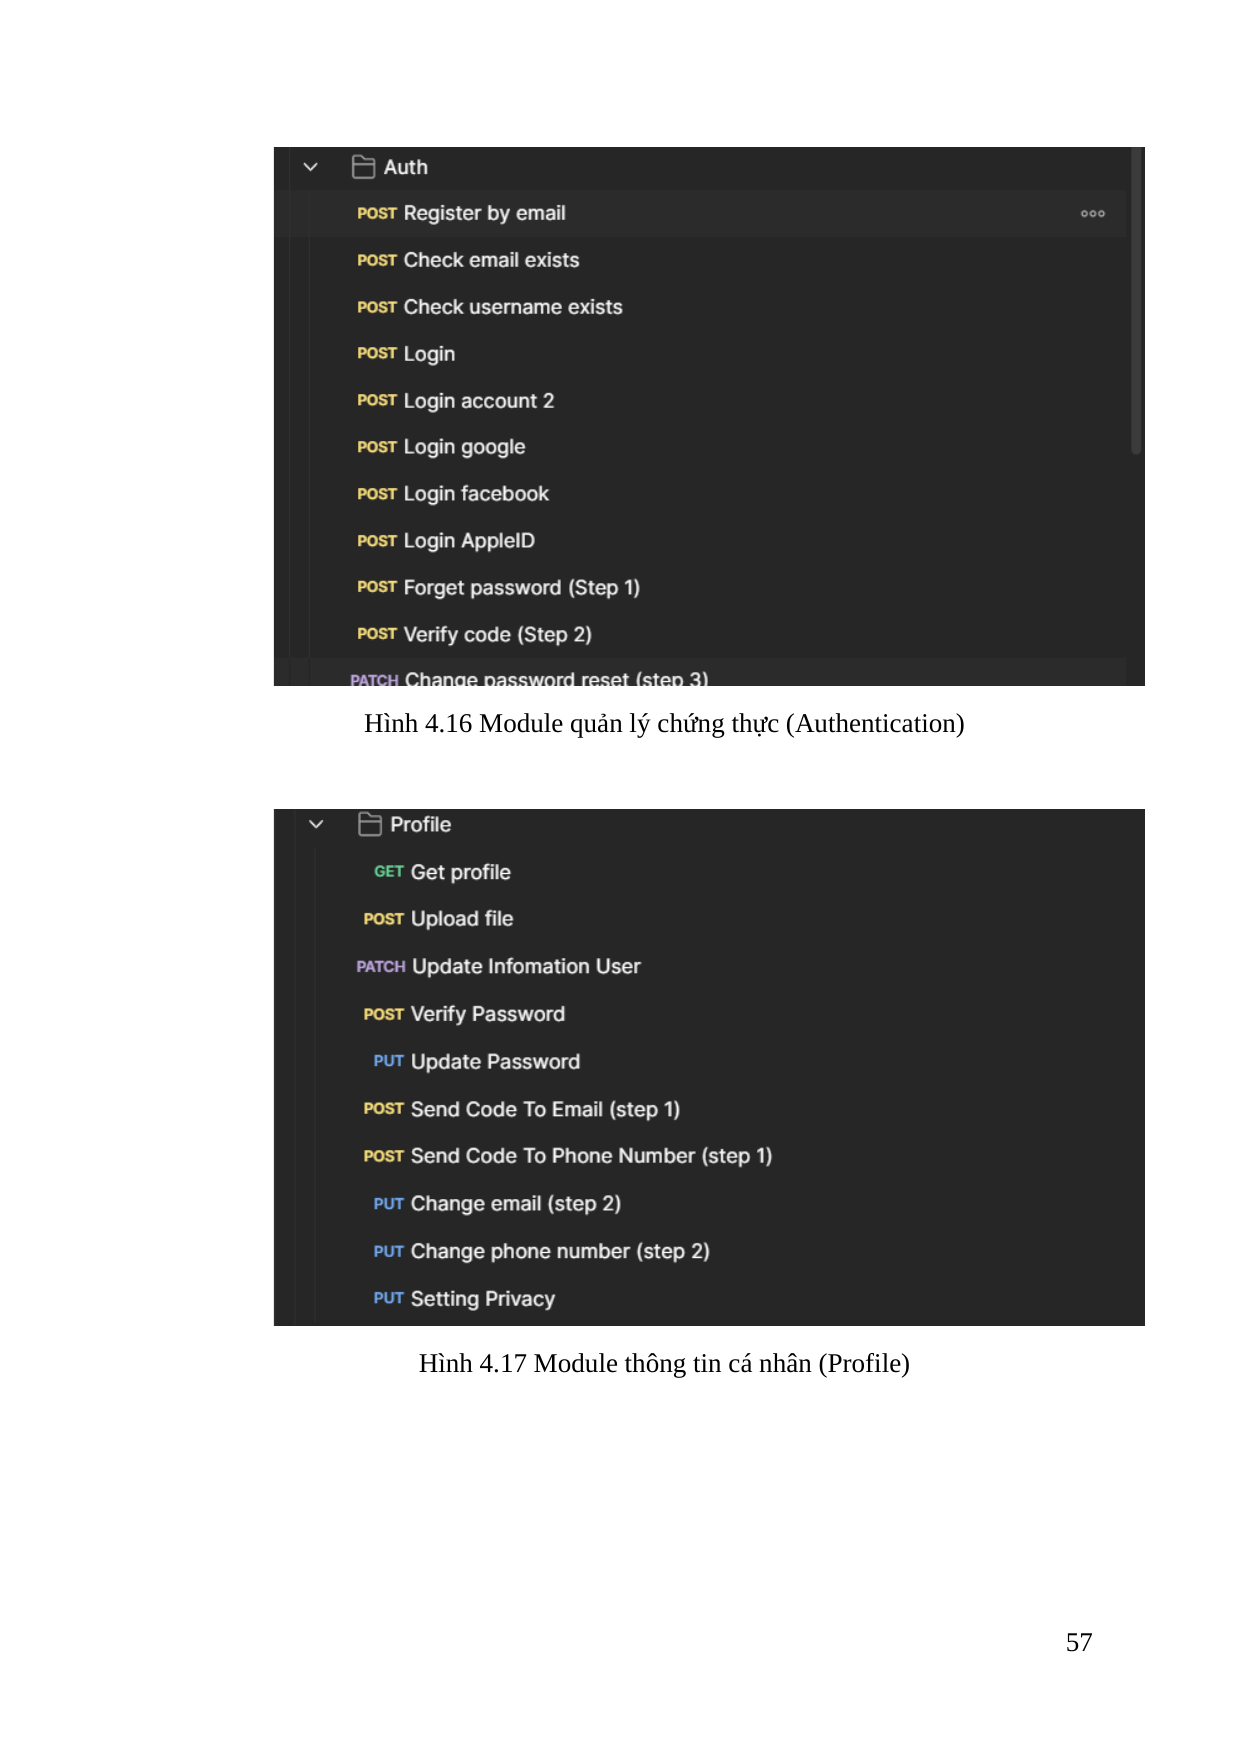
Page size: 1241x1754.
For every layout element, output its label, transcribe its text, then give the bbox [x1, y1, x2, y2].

picture [273, 809, 1145, 1326]
picture [273, 147, 1145, 686]
